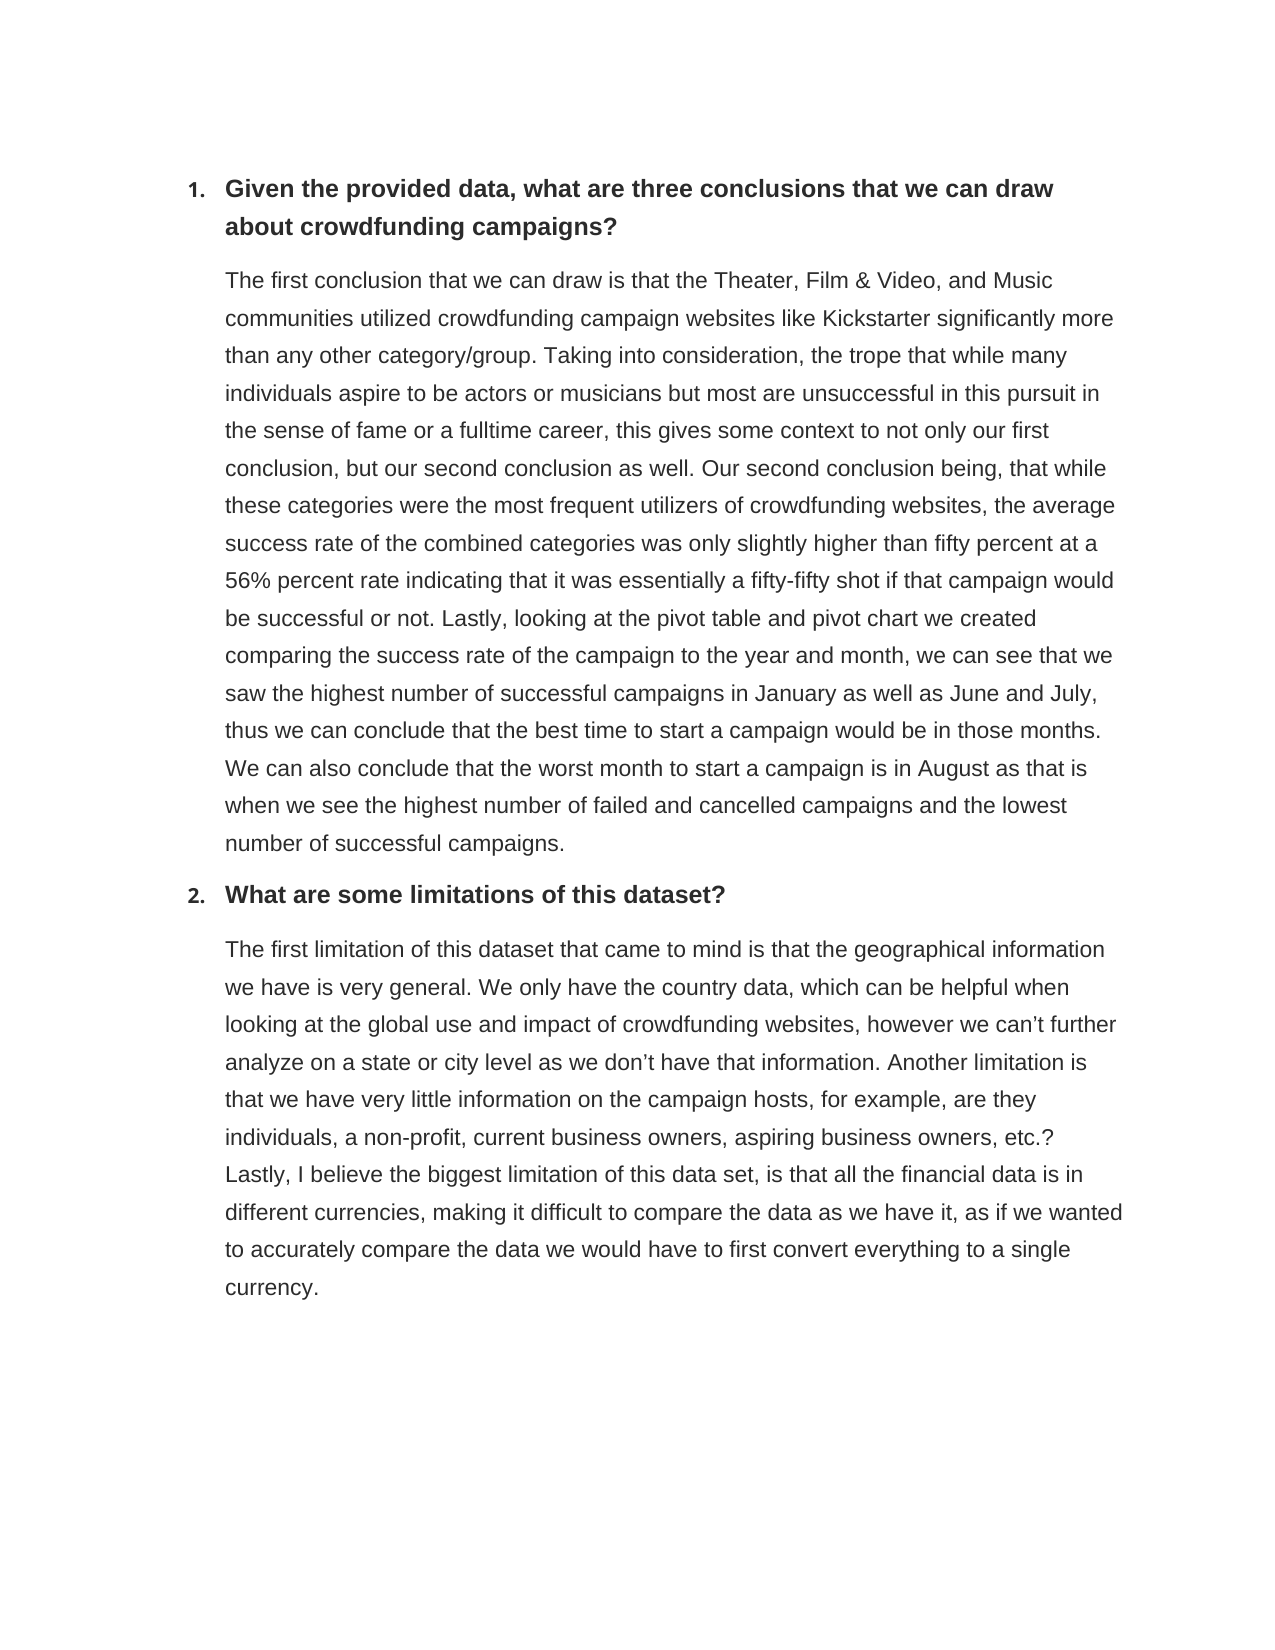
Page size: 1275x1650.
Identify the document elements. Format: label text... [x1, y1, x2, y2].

list Given the provided data, what are three conclusions that we can draw about crowdfunding campaigns? [187, 166, 1125, 241]
text The first limitation of this dataset that came to mind is that the geographical information we have is very general. We only have the country data, which can be helpful when looking at the global use and impact of crowdfunding websites, however we can’t further analyze on a state or city level as we don’t have that information. Another limitation is that we have very little information on the campaign hosts, for example, are they individuals, a non-profit, current business owners, aspiring business owners, etc.? Lastly, I believe the biggest limitation of this data set, is that all the financial data is in different currencies, making it difficult to compare the data as we have it, as if we wanted to accurately compare the data we would have to first convert everything to a single currency. [225, 925, 1125, 1300]
text The first conclusion that we can draw is that the Theater, Film & Video, and Music communities utilized crowdfunding campaign websites like Kickstarter significantly more than any other category/group. Taking into consideration, the trope that while many individuals aspire to be actors or musicians but most are unsuccessful in this pursuit in the sense of fame or a fulltime career, this gives some context to not only our first conclusion, but our second conclusion as well. Our second conclusion being, that while these categories were the most frequent utilizers of crowdfunding websites, the average success rate of the combined categories was only slightly higher than fifty percent at a 56% percent rate indicating that it was essentially a fifty-fifty shot if that campaign would be successful or not. Lastly, looking at the pivot table and pivot chart we created comparing the success rate of the campaign to the year and month, we can see that we saw the highest number of successful campaigns in January as well as June and July, thus we can conclude that the best time to start a campaign would be in those months. We can also conclude that the worst month to start a campaign is in August as that is when we see the highest number of failed and cancelled campaigns and the lowest number of successful campaigns. [225, 256, 1125, 856]
list What are some limitations of this dataset? [187, 872, 1125, 909]
